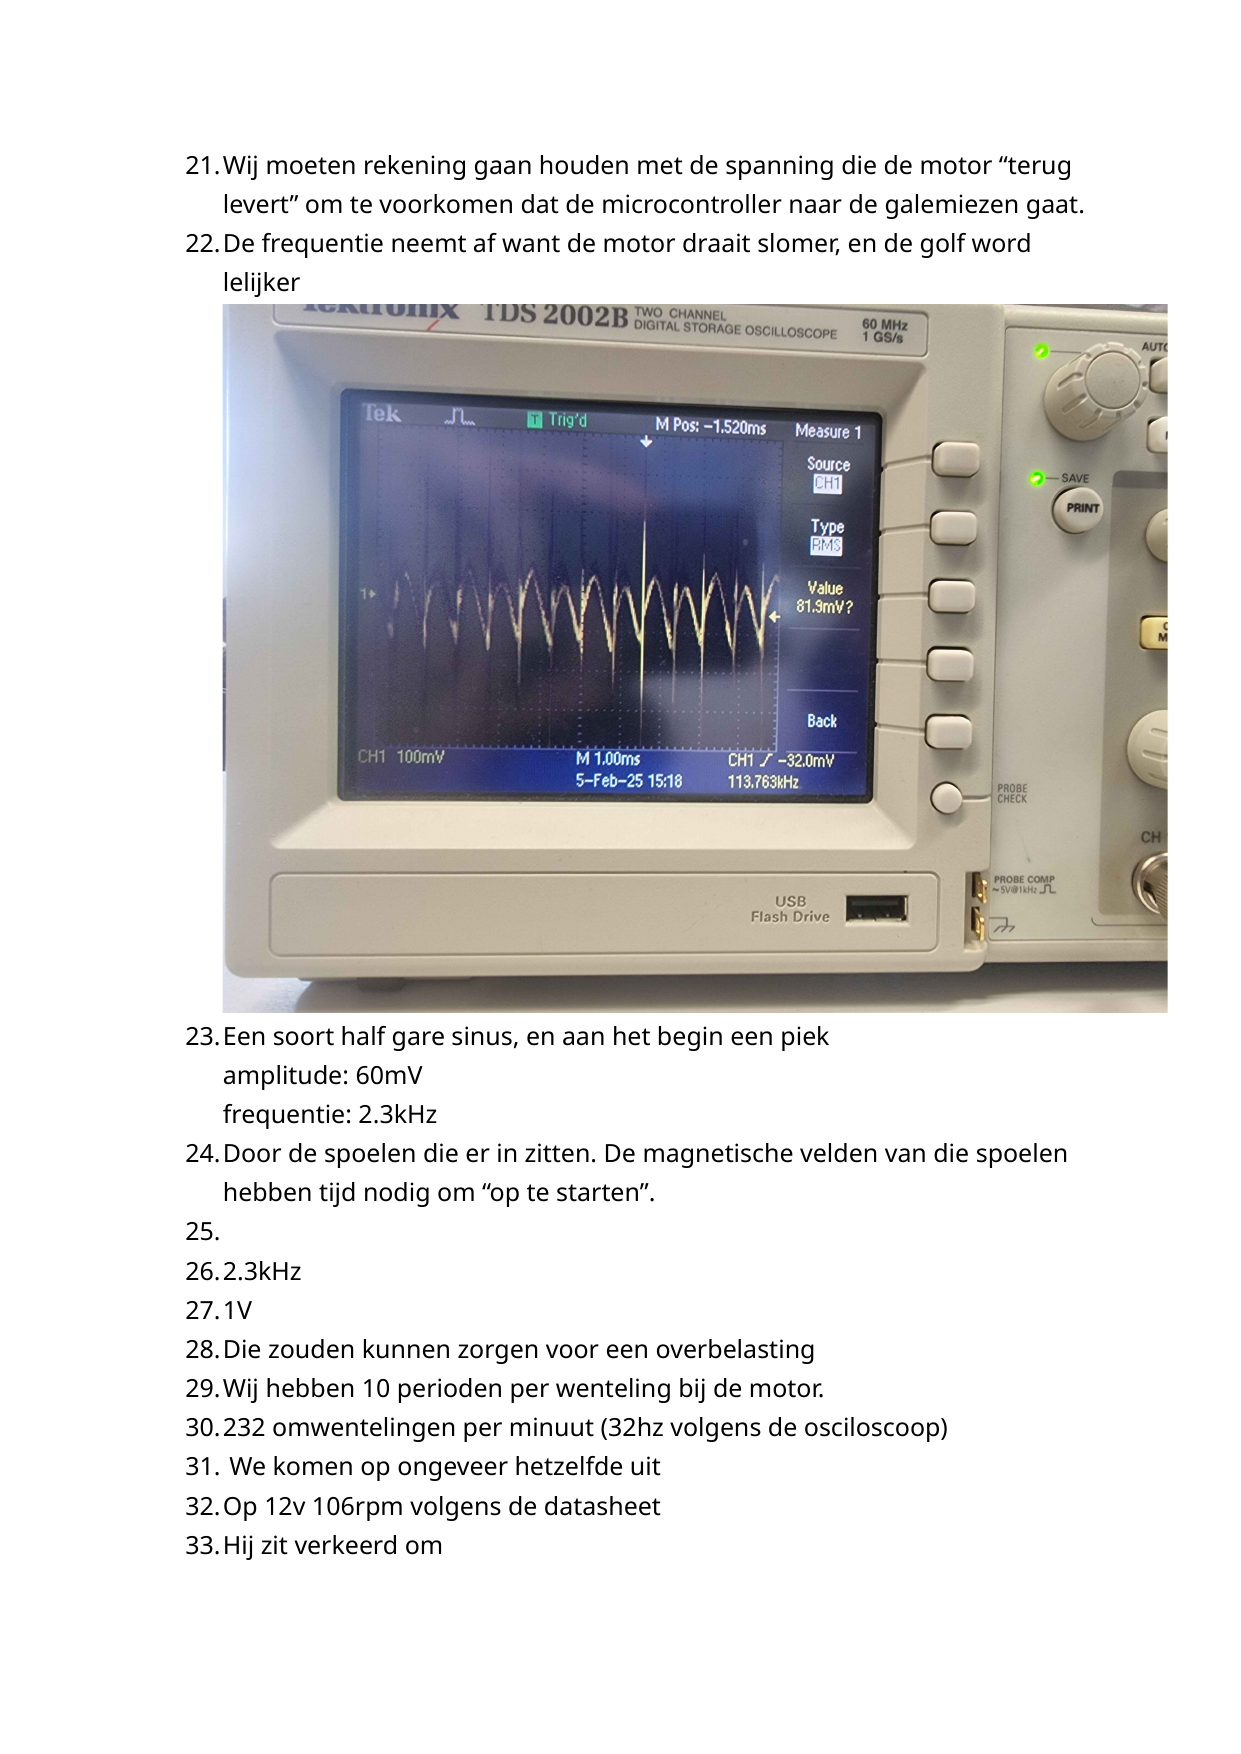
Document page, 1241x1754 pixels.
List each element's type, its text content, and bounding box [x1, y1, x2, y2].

list We komen op ongeveer hetzelfde uit [185, 1449, 1093, 1483]
list Een soort half gare sinus, en aan het begin een piek amplitude: 60mV frequentie: 2.3kHz [185, 1018, 1093, 1131]
list Door de spoelen die er in zitten. De magnetische velden van die spoelen hebben tijd nodig om “op te starten”. [185, 1136, 1093, 1209]
list 1V [185, 1292, 1093, 1326]
list 232 omwentelingen per minuut (32hz volgens de osciloscoop) [185, 1410, 1093, 1444]
picture [222, 304, 1168, 1013]
list Wij hebben 10 perioden per wenteling bij de motor. [185, 1371, 1093, 1405]
list Hij zit verkeerd om [185, 1527, 1093, 1561]
list Op 12v 106rpm volgens de datasheet [185, 1488, 1093, 1522]
list Die zouden kunnen zorgen voor een overbelasting [185, 1331, 1093, 1366]
list Wij moeten rekening gaan houden met de spanning die de motor “terug levert” om te voorkomen dat de microcontroller naar de galemiezen gaat. [185, 148, 1093, 221]
list 2.3kHz [185, 1253, 1093, 1287]
